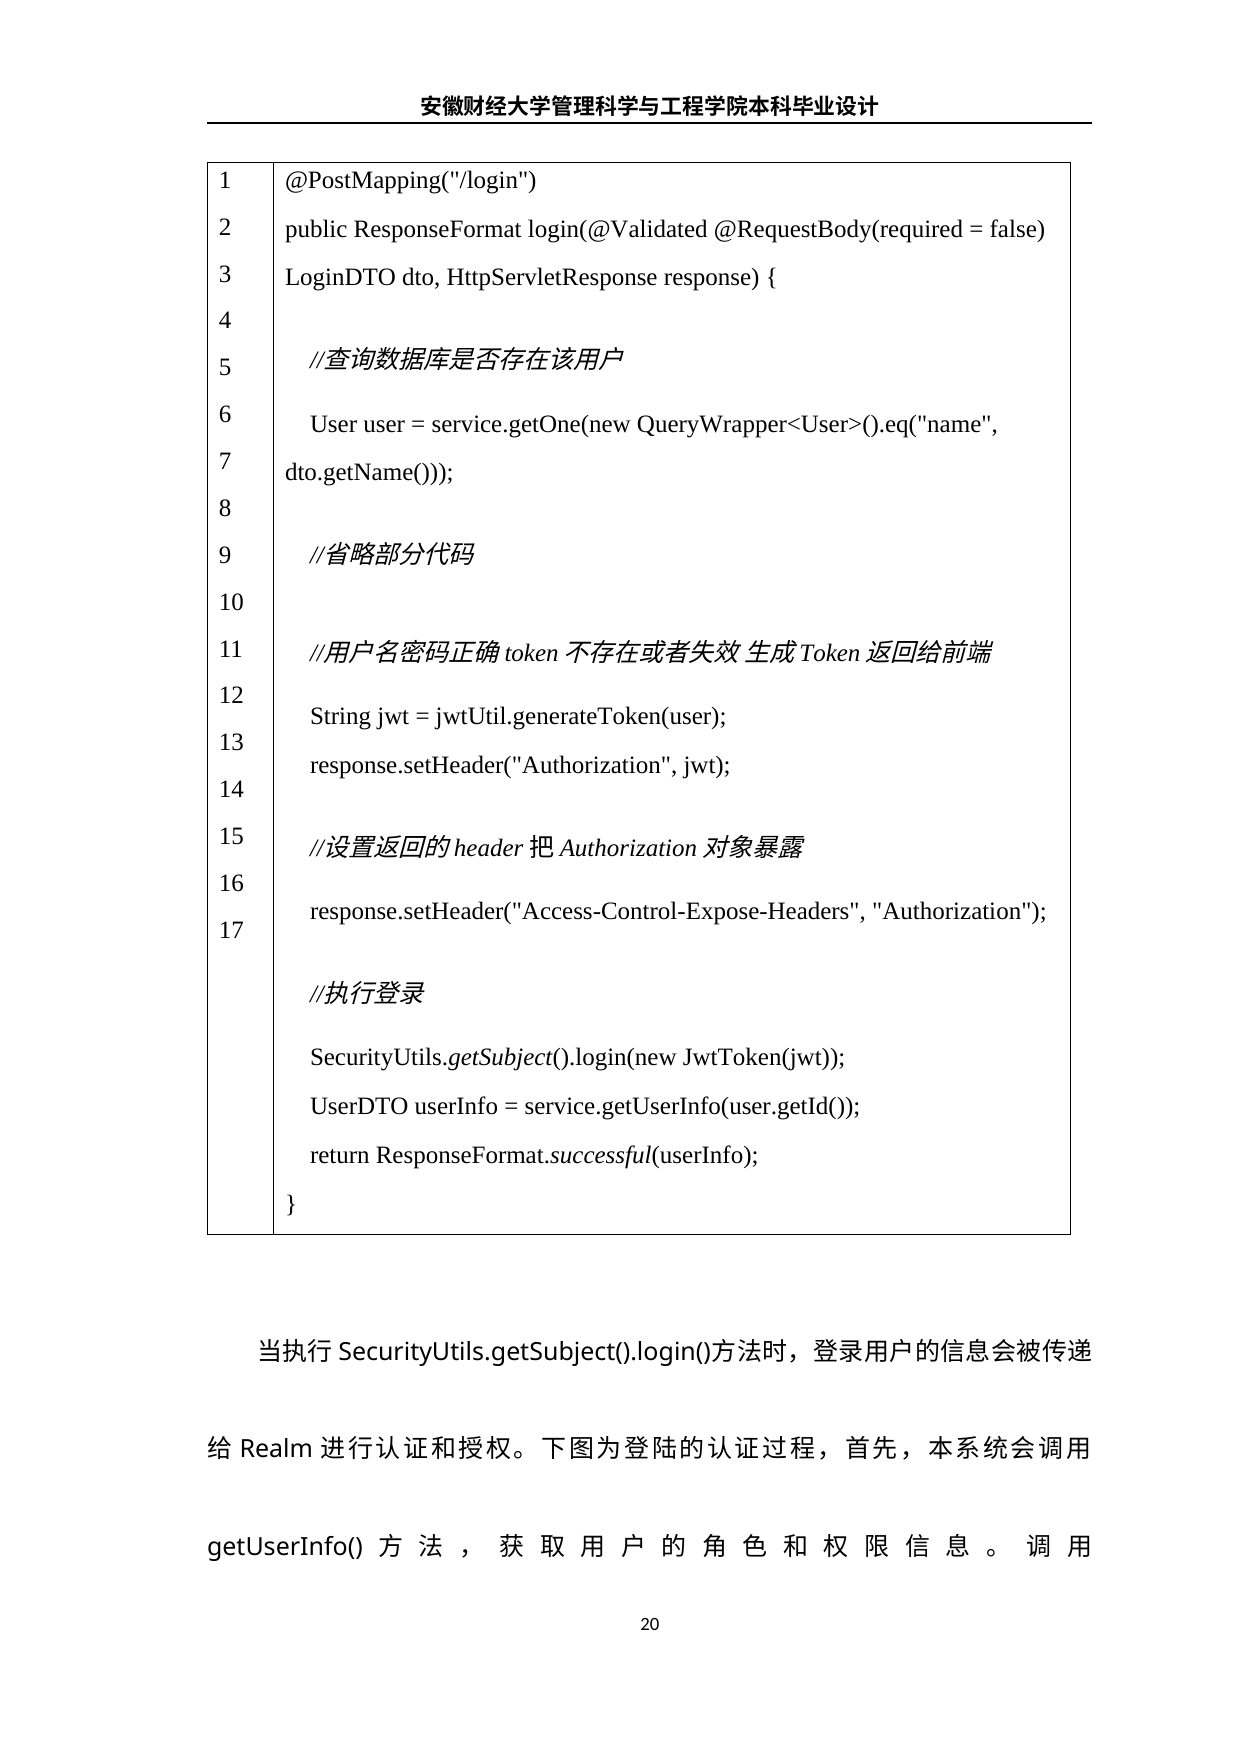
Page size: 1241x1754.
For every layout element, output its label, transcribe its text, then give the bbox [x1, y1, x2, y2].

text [207, 1317, 1092, 1577]
table_header 1 2 3 4 5 6 7 8 9 10 11 12 13 14 15 16 17 [208, 163, 273, 1233]
table_header @PostMapping("/login") public ResponseFormat login(@Validated @RequestBody(required = false) LoginDTO dto, HttpServletResponse response) { //查询数据库是否存在该用户 User user = service.getOne(new QueryWrapper<User>().eq("name", dto.getName())); //省略部分代码 //用户名密码正确 token不存在或者失效 生成Token返回给前端 String jwt = jwtUtil.generateToken(user); response.setHeader("Authorization", jwt); //设置返回的header 把Authorization对象暴露 response.setHeader("Access-Control-Expose-Headers", "Authorization"); //执行登录 SecurityUtils.getSubject().login(new JwtToken(jwt)); UserDTO userInfo = service.getUserInfo(user.getId()); return ResponseFormat.successful(userInfo); } [274, 163, 1070, 1233]
